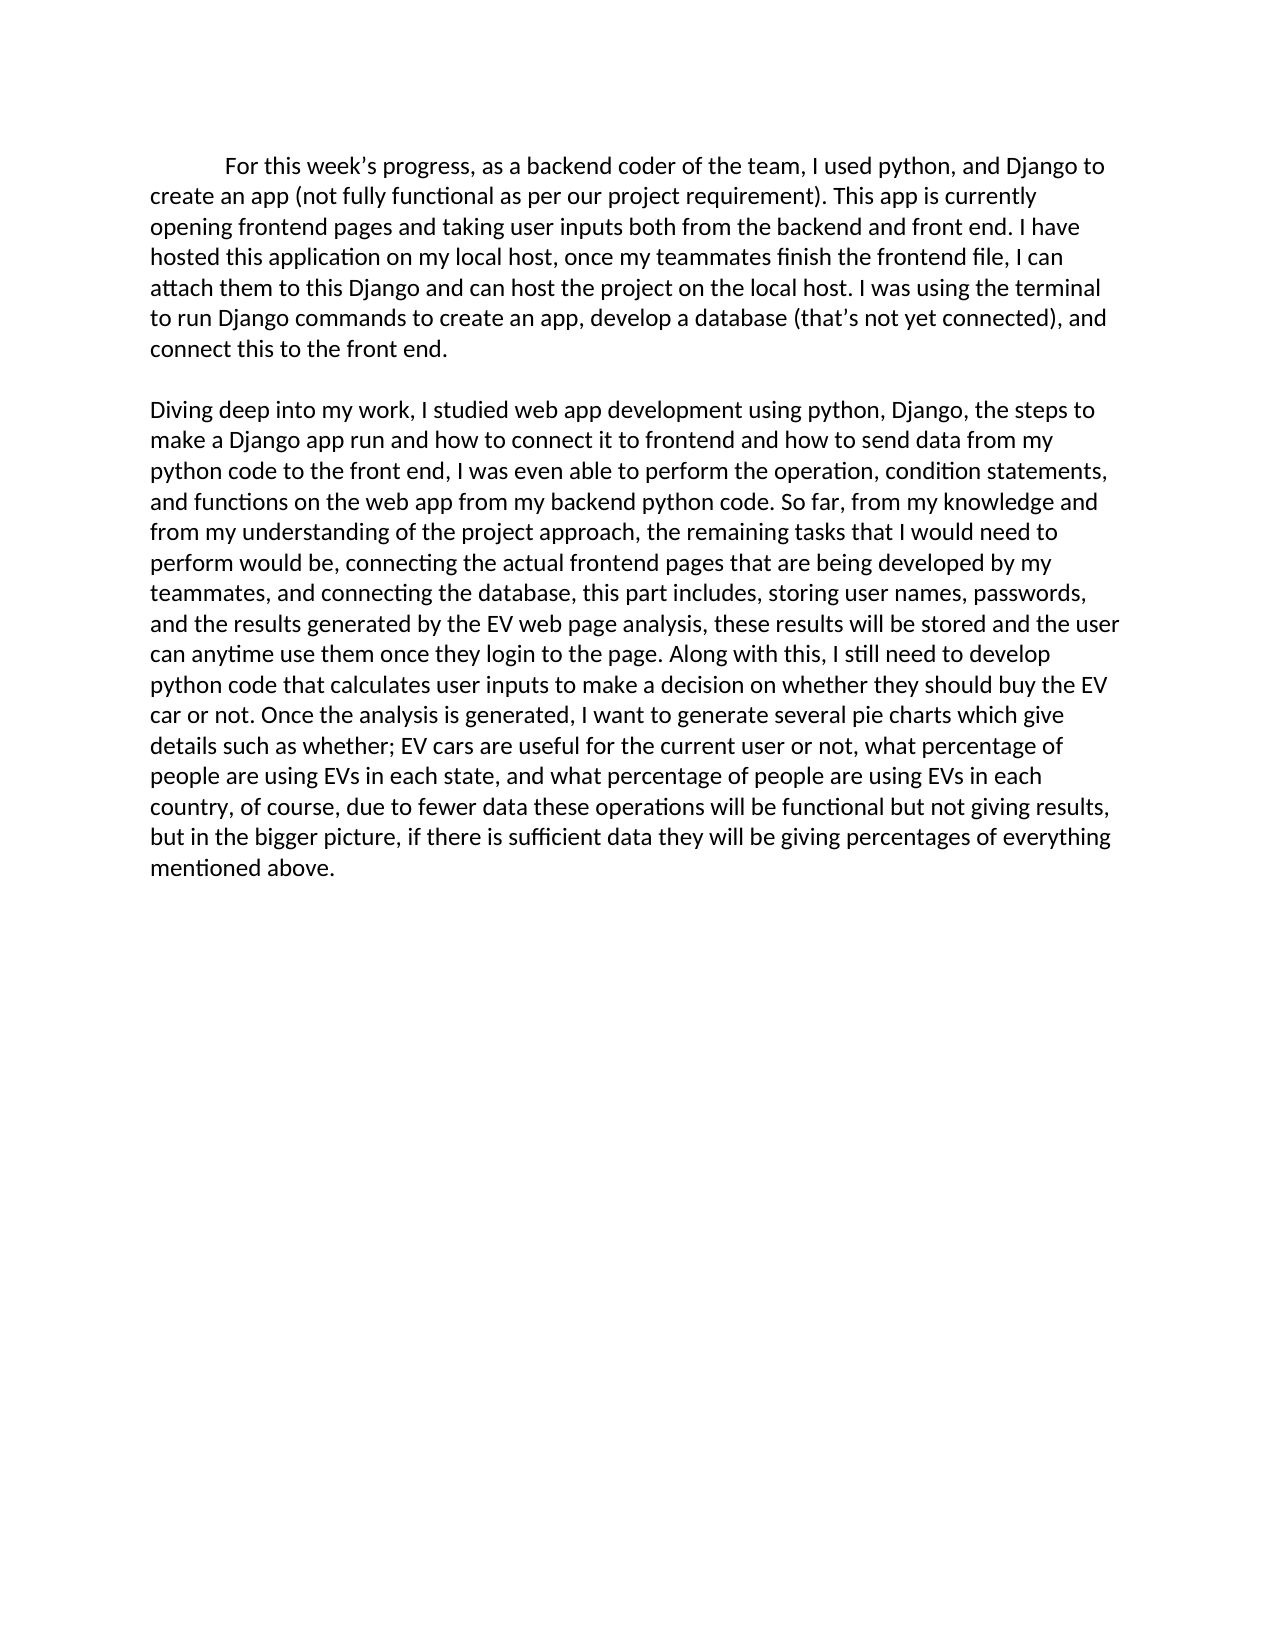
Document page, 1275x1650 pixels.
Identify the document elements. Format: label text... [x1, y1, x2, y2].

text For this week’s progress, as a backend coder of the team, I used python, and Django to create an app (not fully functional as per our project requirement). This app is currently opening frontend pages and taking user inputs both from the backend and front end. I have hosted this application on my local host, once my teammates finish the frontend file, I can attach them to this Django and can host the project on the local host. I was using the terminal to run Django commands to create an app, develop a database (that’s not yet connected), and connect this to the front end. [150, 150, 1125, 364]
text Diving deep into my work, I studied web app development using python, Django, the steps to make a Django app run and how to connect it to frontend and how to send data from my python code to the front end, I was even able to perform the operation, condition statements, and functions on the web app from my backend python code. So far, from my knowledge and from my understanding of the project approach, the remaining tasks that I would need to perform would be, connecting the actual frontend pages that are being developed by my teammates, and connecting the database, this part includes, storing user names, passwords, and the results generated by the EV web page analysis, these results will be stored and the user can anytime use them once they login to the page. Along with this, I still need to develop python code that calculates user inputs to make a decision on whether they should buy the EV car or not. Once the analysis is generated, I want to generate several pie charts which give details such as whether; EV cars are useful for the current user or not, what percentage of people are using EVs in each state, and what percentage of people are using EVs in each country, of course, due to fewer data these operations will be functional but not giving results, but in the bigger picture, if there is sufficient data they will be giving percentages of everything mentioned above. [150, 394, 1125, 882]
